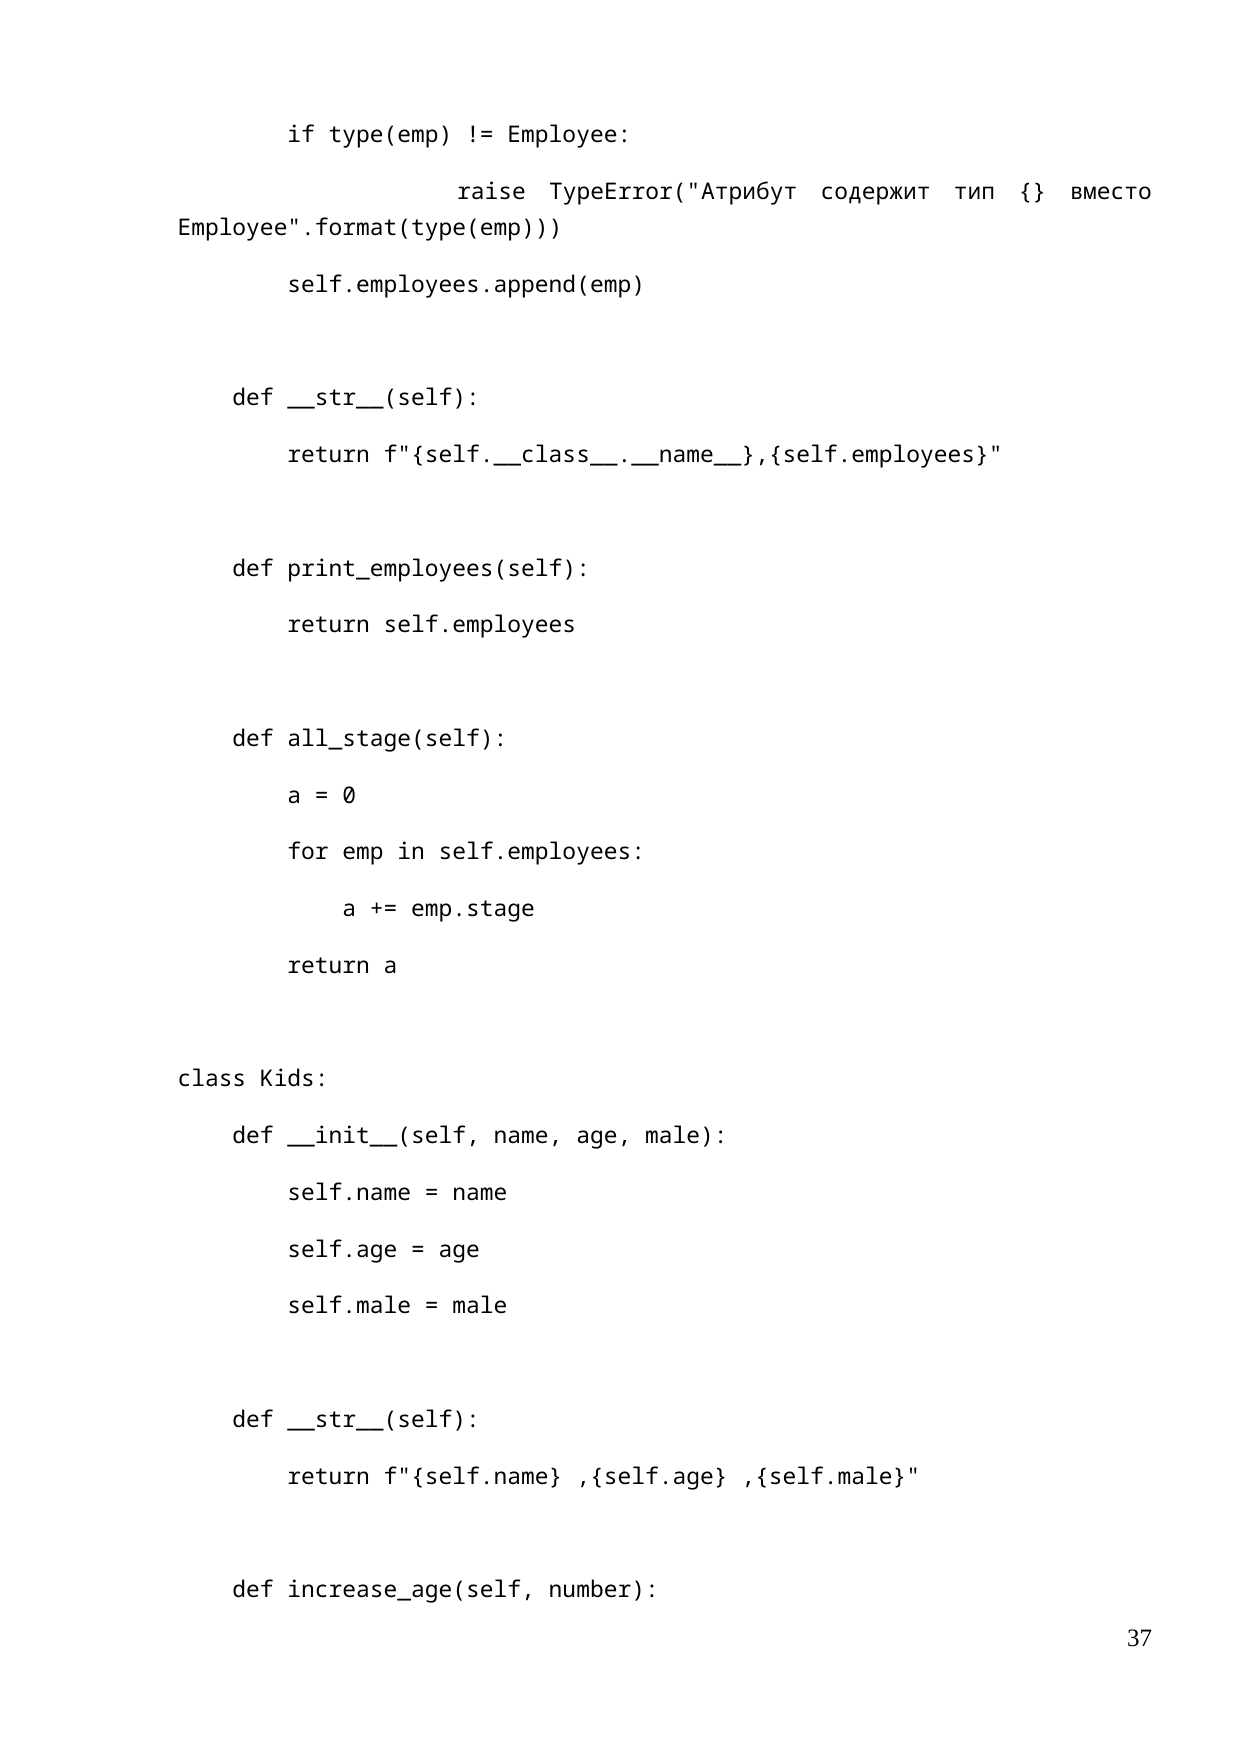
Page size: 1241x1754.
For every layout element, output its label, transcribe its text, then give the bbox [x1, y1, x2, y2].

text class Kids: [177, 1062, 1152, 1094]
text return a [177, 949, 1152, 980]
text self.employees.append(emp) [177, 268, 1152, 299]
text if type(emp) != Employee: [177, 118, 1152, 149]
text return f"{self.name} ,{self.age} ,{self.male}" [177, 1460, 1152, 1491]
text return self.employees [177, 608, 1152, 639]
text a += emp.stage [177, 892, 1152, 923]
text self.age = age [177, 1233, 1152, 1264]
text def increase_age(self, number): [177, 1573, 1152, 1604]
text def __str__(self): [177, 381, 1152, 412]
text def print_employees(self): [177, 551, 1152, 583]
text def __str__(self): [177, 1403, 1152, 1434]
text for emp in self.employees: [177, 835, 1152, 867]
text def __init__(self, name, age, male): [177, 1119, 1152, 1150]
text return f"{self.__class__.__name__},{self.employees}" [177, 438, 1152, 469]
text self.male = male [177, 1289, 1152, 1321]
text a = 0 [177, 778, 1152, 810]
text raise TypeError("Атрибут содержит тип {} вместо Employee".format(type(emp))) [177, 175, 1152, 242]
text def all_stage(self): [177, 722, 1152, 753]
text self.name = name [177, 1176, 1152, 1207]
